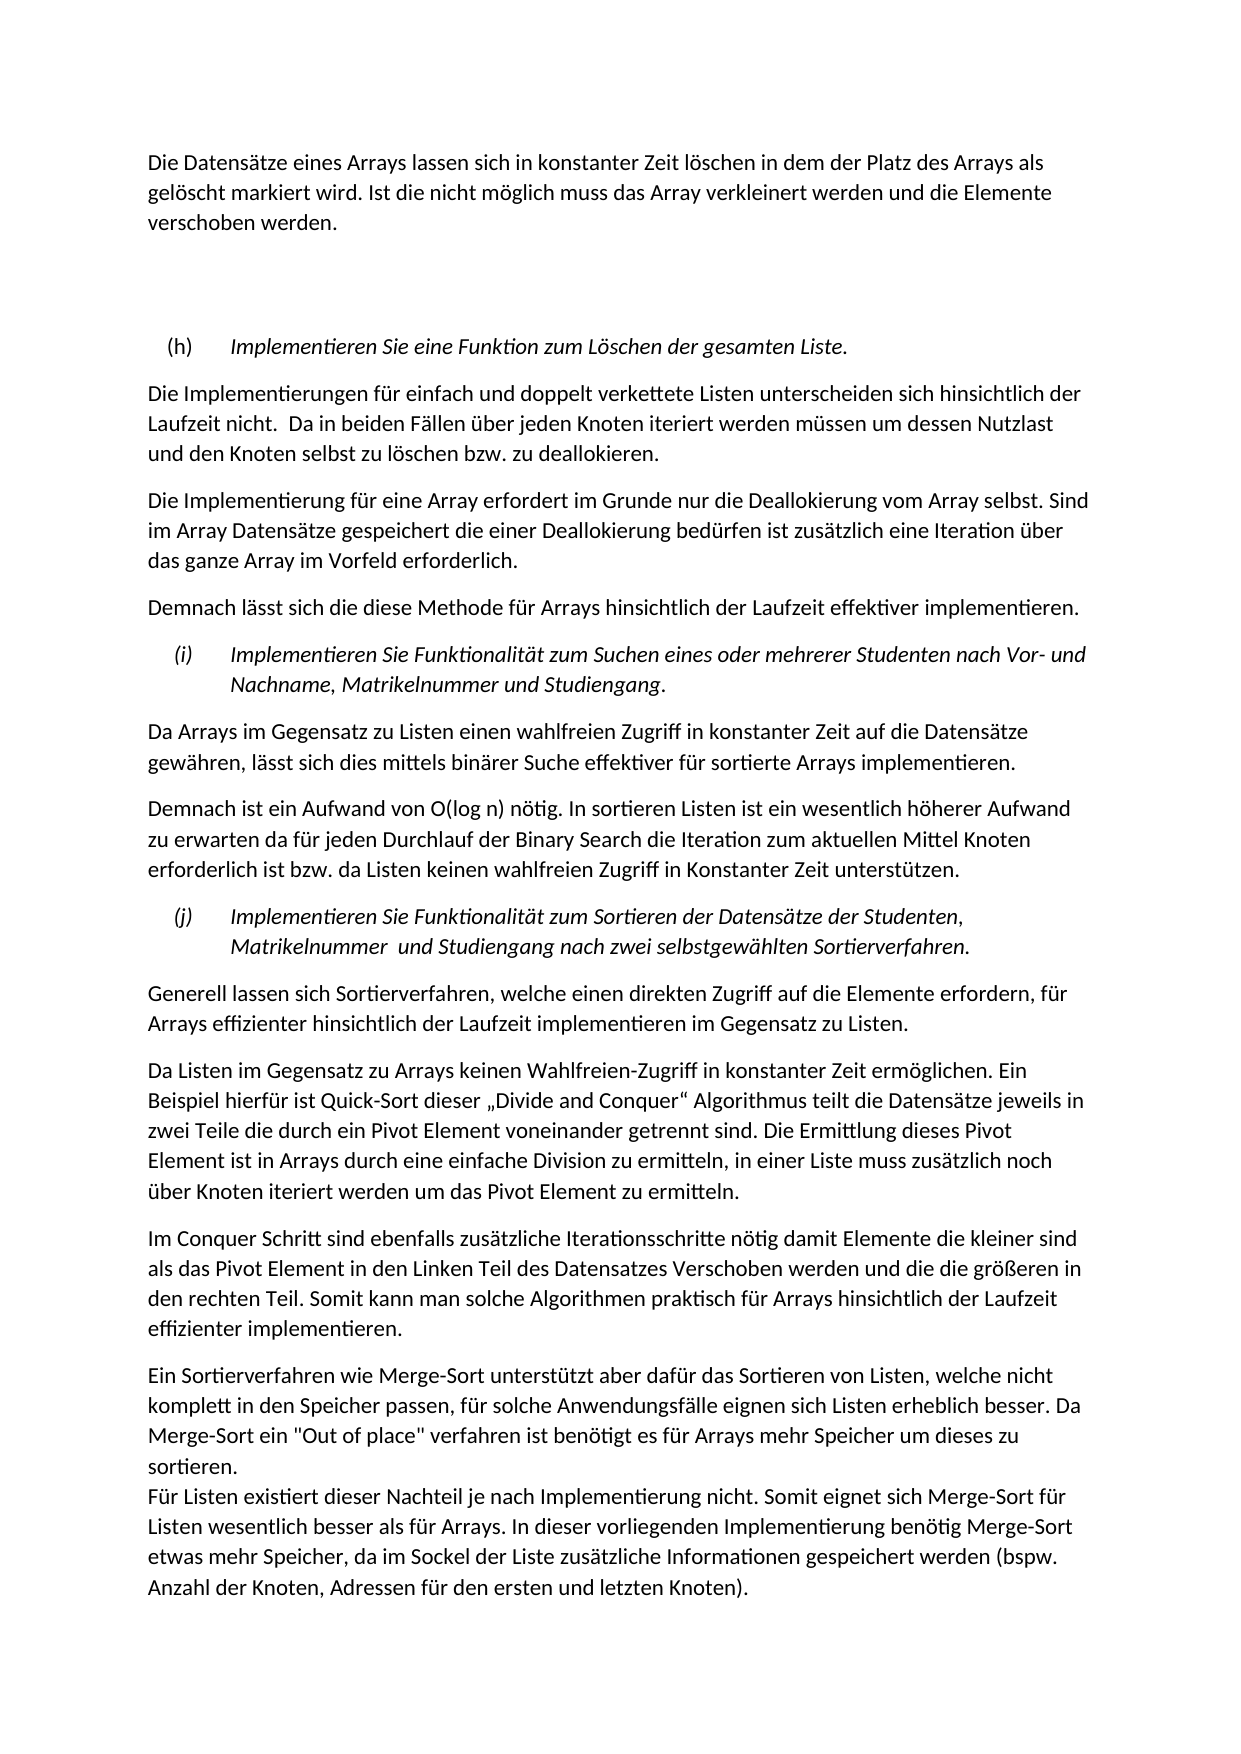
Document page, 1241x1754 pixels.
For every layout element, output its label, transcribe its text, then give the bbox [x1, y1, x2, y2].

text Da Listen im Gegensatz zu Arrays keinen Wahlfreien-Zugriff in konstanter Zeit ermöglichen. Ein Beispiel hierfür ist Quick-Sort dieser „Divide and Conquer“ Algorithmus teilt die Datensätze jeweils in zwei Teile die durch ein Pivot Element voneinander getrennt sind. Die Ermittlung dieses Pivot Element ist in Arrays durch eine einfache Division zu ermitteln, in einer Liste muss zusätzlich noch über Knoten iteriert werden um das Pivot Element zu ermitteln. [148, 1056, 1093, 1205]
text Da Arrays im Gegensatz zu Listen einen wahlfreien Zugriff in konstanter Zeit auf die Datensätze gewähren, lässt sich dies mittels binärer Suche effektiver für sortierte Arrays implementieren. [148, 717, 1093, 776]
text Die Datensätze eines Arrays lassen sich in konstanter Zeit löschen in dem der Platz des Arrays als gelöscht markiert wird. Ist die nicht möglich muss das Array verkleinert werden und die Elemente verschoben werden. [148, 148, 1093, 236]
text Die Implementierungen für einfach und doppelt verkettete Listen unterscheiden sich hinsichtlich der Laufzeit nicht. Da in beiden Fällen über jeden Knoten iteriert werden müssen um dessen Nutzlast und den Knoten selbst zu löschen bzw. zu deallokieren. [148, 379, 1093, 467]
text Im Conquer Schritt sind ebenfalls zusätzliche Iterationsschritte nötig damit Elemente die kleiner sind als das Pivot Element in den Linken Teil des Datensatzes Verschoben werden und die die größeren in den rechten Teil. Somit kann man solche Algorithmen praktisch für Arrays hinsichtlich der Laufzeit effizienter implementieren. [148, 1224, 1093, 1342]
text Ein Sortierverfahren wie Merge-Sort unterstützt aber dafür das Sortieren von Listen, welche nicht komplett in den Speicher passen, für solche Anwendungsfälle eignen sich Listen erheblich besser. Da Merge-Sort ein "Out of place" verfahren ist benötigt es für Arrays mehr Speicher um dieses zu sortieren. Für Listen existiert dieser Nachteil je nach Implementierung nicht. Somit eignet sich Merge-Sort für Listen wesentlich besser als für Arrays. In dieser vorliegenden Implementierung benötig Merge-Sort etwas mehr Speicher, da im Sockel der Liste zusätzliche Informationen gespeichert werden (bspw. Anzahl der Knoten, Adressen für den ersten und letzten Knoten). [148, 1361, 1093, 1601]
text Demnach lässt sich die diese Methode für Arrays hinsichtlich der Laufzeit effektiver implementieren. [148, 593, 1093, 621]
text Generell lassen sich Sortierverfahren, welche einen direkten Zugriff auf die Elemente erfordern, für Arrays effizienter hinsichtlich der Laufzeit implementieren im Gegensatz zu Listen. [148, 979, 1093, 1037]
list Implementieren Sie eine Funktion zum Löschen der gesamten Liste. [193, 332, 1093, 360]
text Demnach ist ein Aufwand von O(log n) nötig. In sortieren Listen ist ein wesentlich höherer Aufwand zu erwarten da für jeden Durchlauf der Binary Search die Iteration zum aktuellen Mittel Knoten erforderlich ist bzw. da Listen keinen wahlfreien Zugriff in Konstanter Zeit unterstützen. [148, 794, 1093, 883]
list Implementieren Sie Funktionalität zum Suchen eines oder mehrerer Studenten nach Vor- und Nachname, Matrikelnummer und Studiengang. [193, 640, 1093, 698]
list Implementieren Sie Funktionalität zum Sortieren der Datensätze der Studenten, Matrikelnummer und Studiengang nach zwei selbstgewählten Sortierverfahren. [193, 902, 1093, 960]
text Die Implementierung für eine Array erfordert im Grunde nur die Deallokierung vom Array selbst. Sind im Array Datensätze gespeichert die einer Deallokierung bedürfen ist zusätzlich eine Iteration über das ganze Array im Vorfeld erforderlich. [148, 486, 1093, 574]
